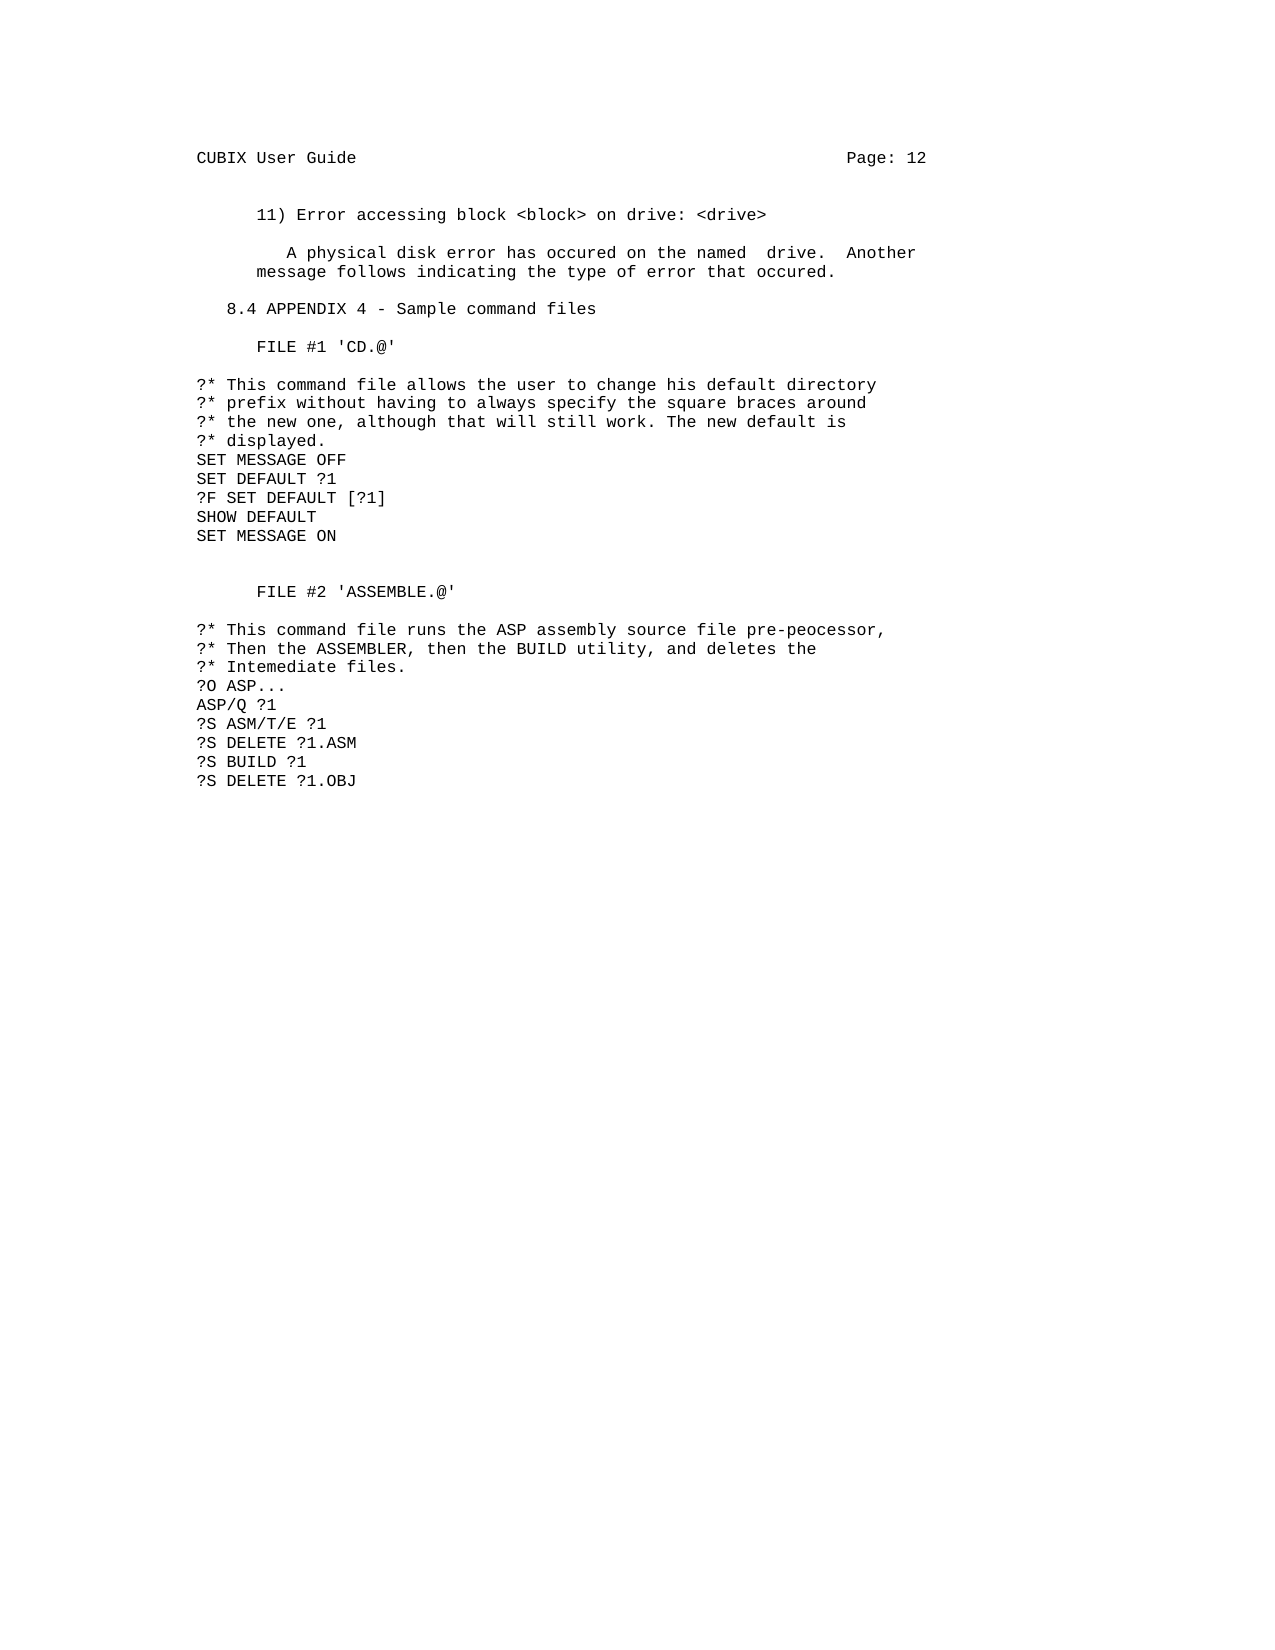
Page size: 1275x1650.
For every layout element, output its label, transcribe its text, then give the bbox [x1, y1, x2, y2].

text ?* Then the ASSEMBLER, then the BUILD utility, and deletes the [156, 640, 1118, 659]
text ?S ASM/T/E ?1 [156, 716, 1118, 734]
text ?* prefix without having to always specify the square braces around [156, 395, 1118, 414]
text ?* the new one, although that will still work. The new default is [156, 414, 1118, 433]
text 8.4 APPENDIX 4 - Sample command files [156, 301, 1118, 320]
text FILE #2 'ASSEMBLE.@' [156, 584, 1118, 602]
text message follows indicating the type of error that occured. [156, 263, 1118, 282]
text SET DEFAULT ?1 [156, 471, 1118, 489]
text ?S DELETE ?1.ASM [156, 734, 1118, 753]
text CUBIX User Guide Page: 12 [156, 150, 1118, 169]
text ?F SET DEFAULT [?1] [156, 489, 1118, 508]
text ?* Intemediate files. [156, 659, 1118, 678]
text ?O ASP... [156, 678, 1118, 697]
text SHOW DEFAULT [156, 508, 1118, 527]
text ?S DELETE ?1.OBJ [156, 772, 1118, 791]
text ?* displayed. [156, 433, 1118, 452]
text ?* This command file runs the ASP assembly source file pre-peocessor, [156, 621, 1118, 640]
text 11) Error accessing block <block> on drive: <drive> [156, 207, 1118, 225]
text SET MESSAGE OFF [156, 452, 1118, 471]
text ?S BUILD ?1 [156, 753, 1118, 772]
text FILE #1 'CD.@' [156, 338, 1118, 357]
text SET MESSAGE ON [156, 527, 1118, 546]
text ?* This command file allows the user to change his default directory [156, 376, 1118, 395]
text ASP/Q ?1 [156, 697, 1118, 716]
text A physical disk error has occured on the named drive. Another [156, 244, 1118, 263]
